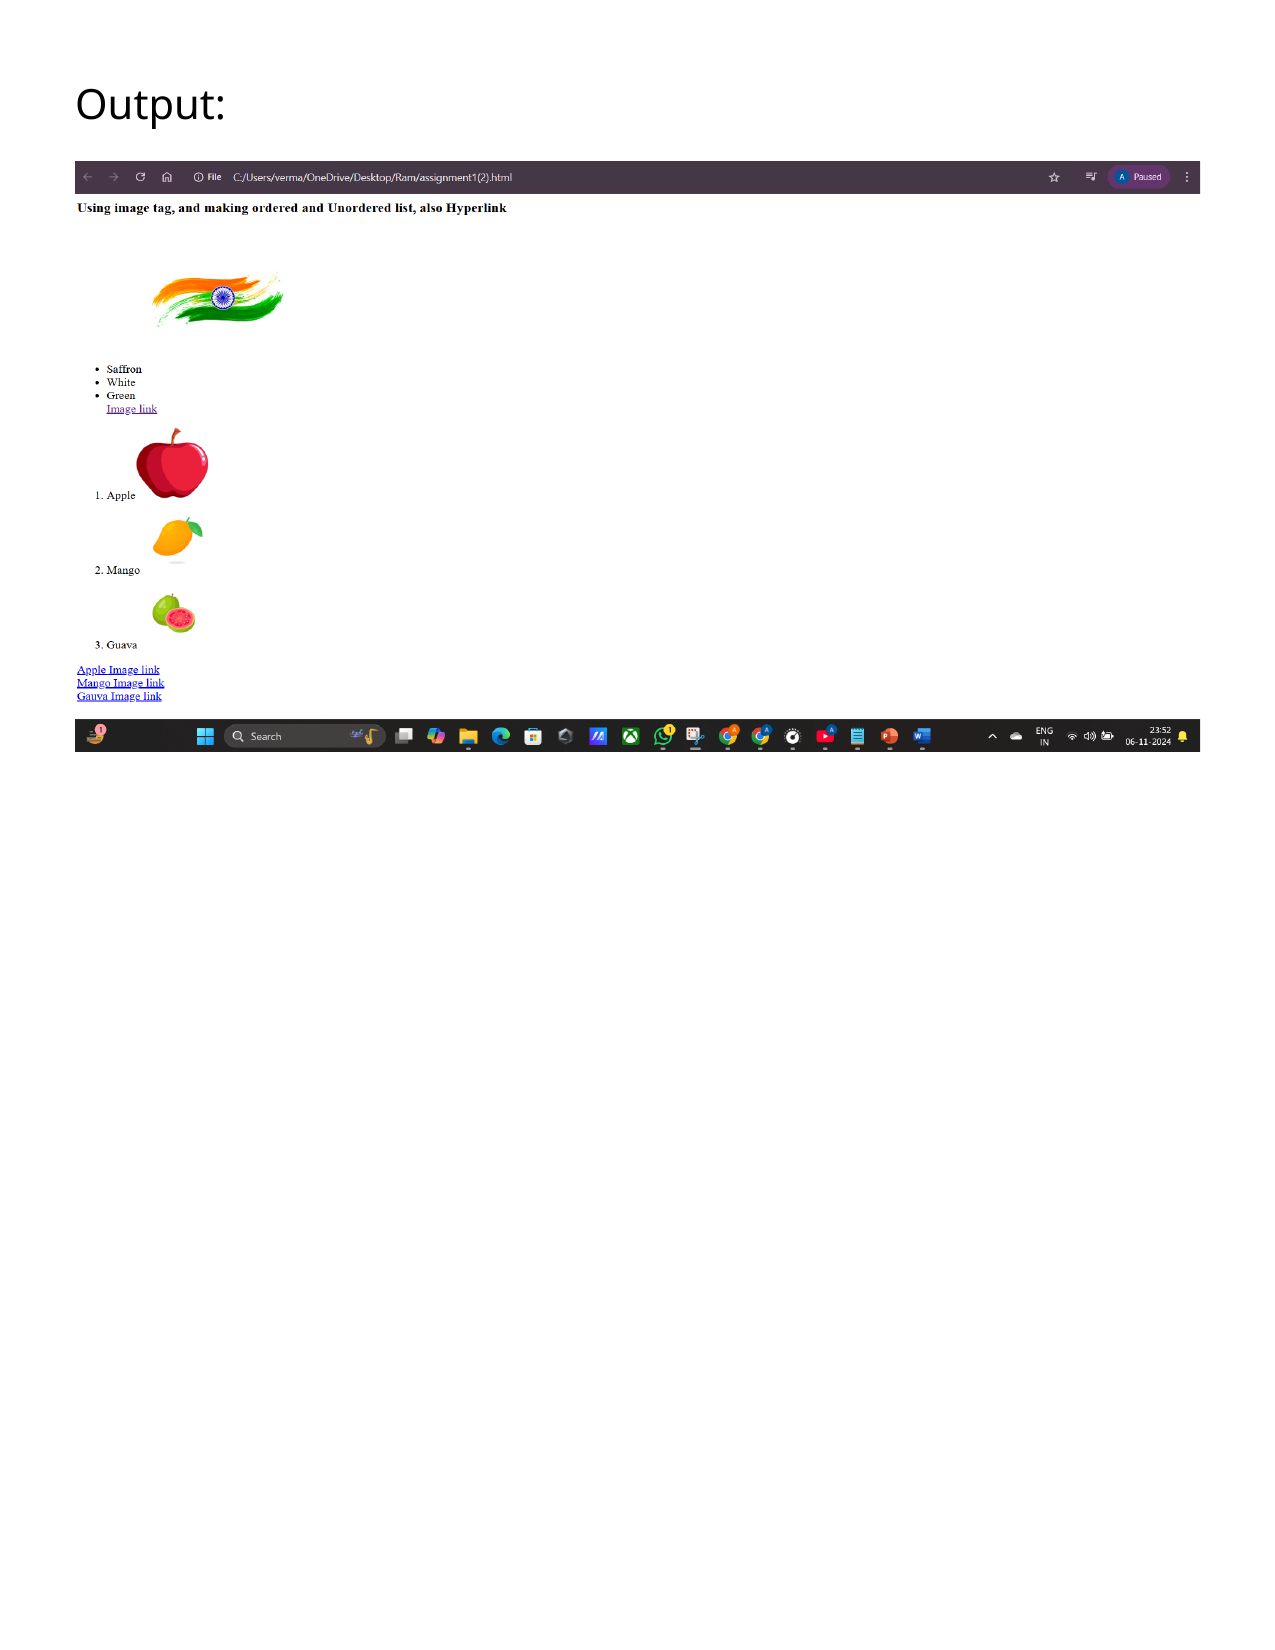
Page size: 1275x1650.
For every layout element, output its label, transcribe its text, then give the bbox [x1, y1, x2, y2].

text Output: [75, 75, 1200, 132]
picture [75, 161, 1200, 752]
